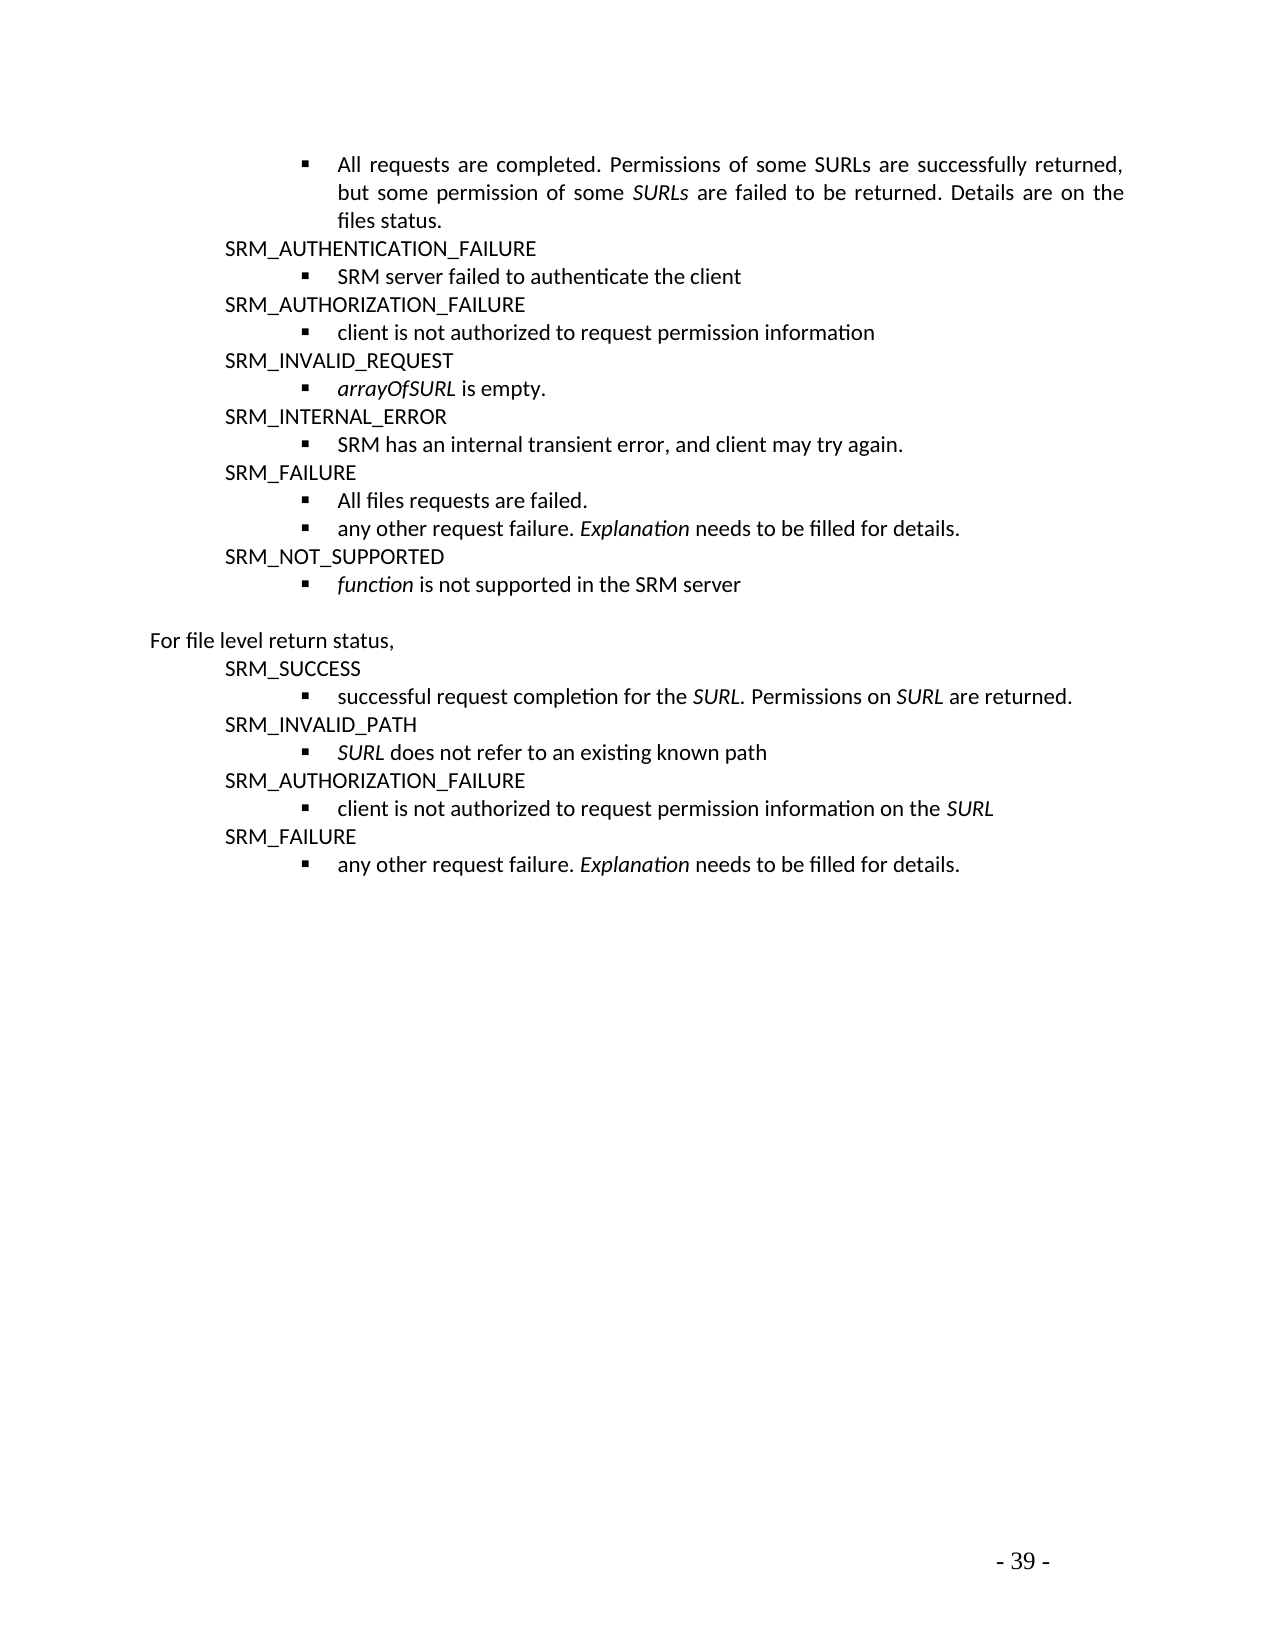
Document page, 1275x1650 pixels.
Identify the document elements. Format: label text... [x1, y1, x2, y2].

text For file level return status, [150, 626, 1125, 654]
text SRM_AUTHENTICATION_FAILURE [225, 234, 1125, 262]
list All requests are completed. Permissions of some SURLs are successfully returned, but some permission of some SURLs are failed to be returned. Details are on the files status. [300, 150, 1125, 234]
text SRM_INVALID_REQUEST [225, 346, 1125, 374]
list All files requests are failed. [300, 486, 1125, 514]
text SRM_AUTHORIZATION_FAILURE [225, 766, 1125, 794]
text SRM_SUCCESS [225, 654, 1125, 682]
list any other request failure. Explanation needs to be filled for details. [300, 514, 1125, 542]
list SURL does not refer to an existing known path [300, 738, 1125, 766]
list successful request completion for the SURL. Permissions on SURL are returned. [300, 682, 1125, 710]
list arrayOfSURL is empty. [300, 374, 1125, 402]
text SRM_FAILURE [225, 458, 1125, 486]
text SRM_FAILURE [225, 822, 1125, 851]
text SRM_INVALID_PATH [225, 710, 1125, 738]
list SRM server failed to authenticate the client [300, 262, 1125, 290]
text SRM_AUTHORIZATION_FAILURE [225, 290, 1125, 318]
list any other request failure. Explanation needs to be filled for details. [300, 851, 1125, 878]
list client is not authorized to request permission information on the SURL [300, 794, 1125, 822]
list function is not supported in the SRM server [300, 570, 1125, 598]
text SRM_INTERNAL_ERROR [225, 402, 1125, 430]
text SRM_NOT_SUPPORTED [187, 542, 1125, 570]
list client is not authorized to request permission information [300, 318, 1125, 346]
list SRM has an internal transient error, and client may try again. [300, 430, 1125, 458]
